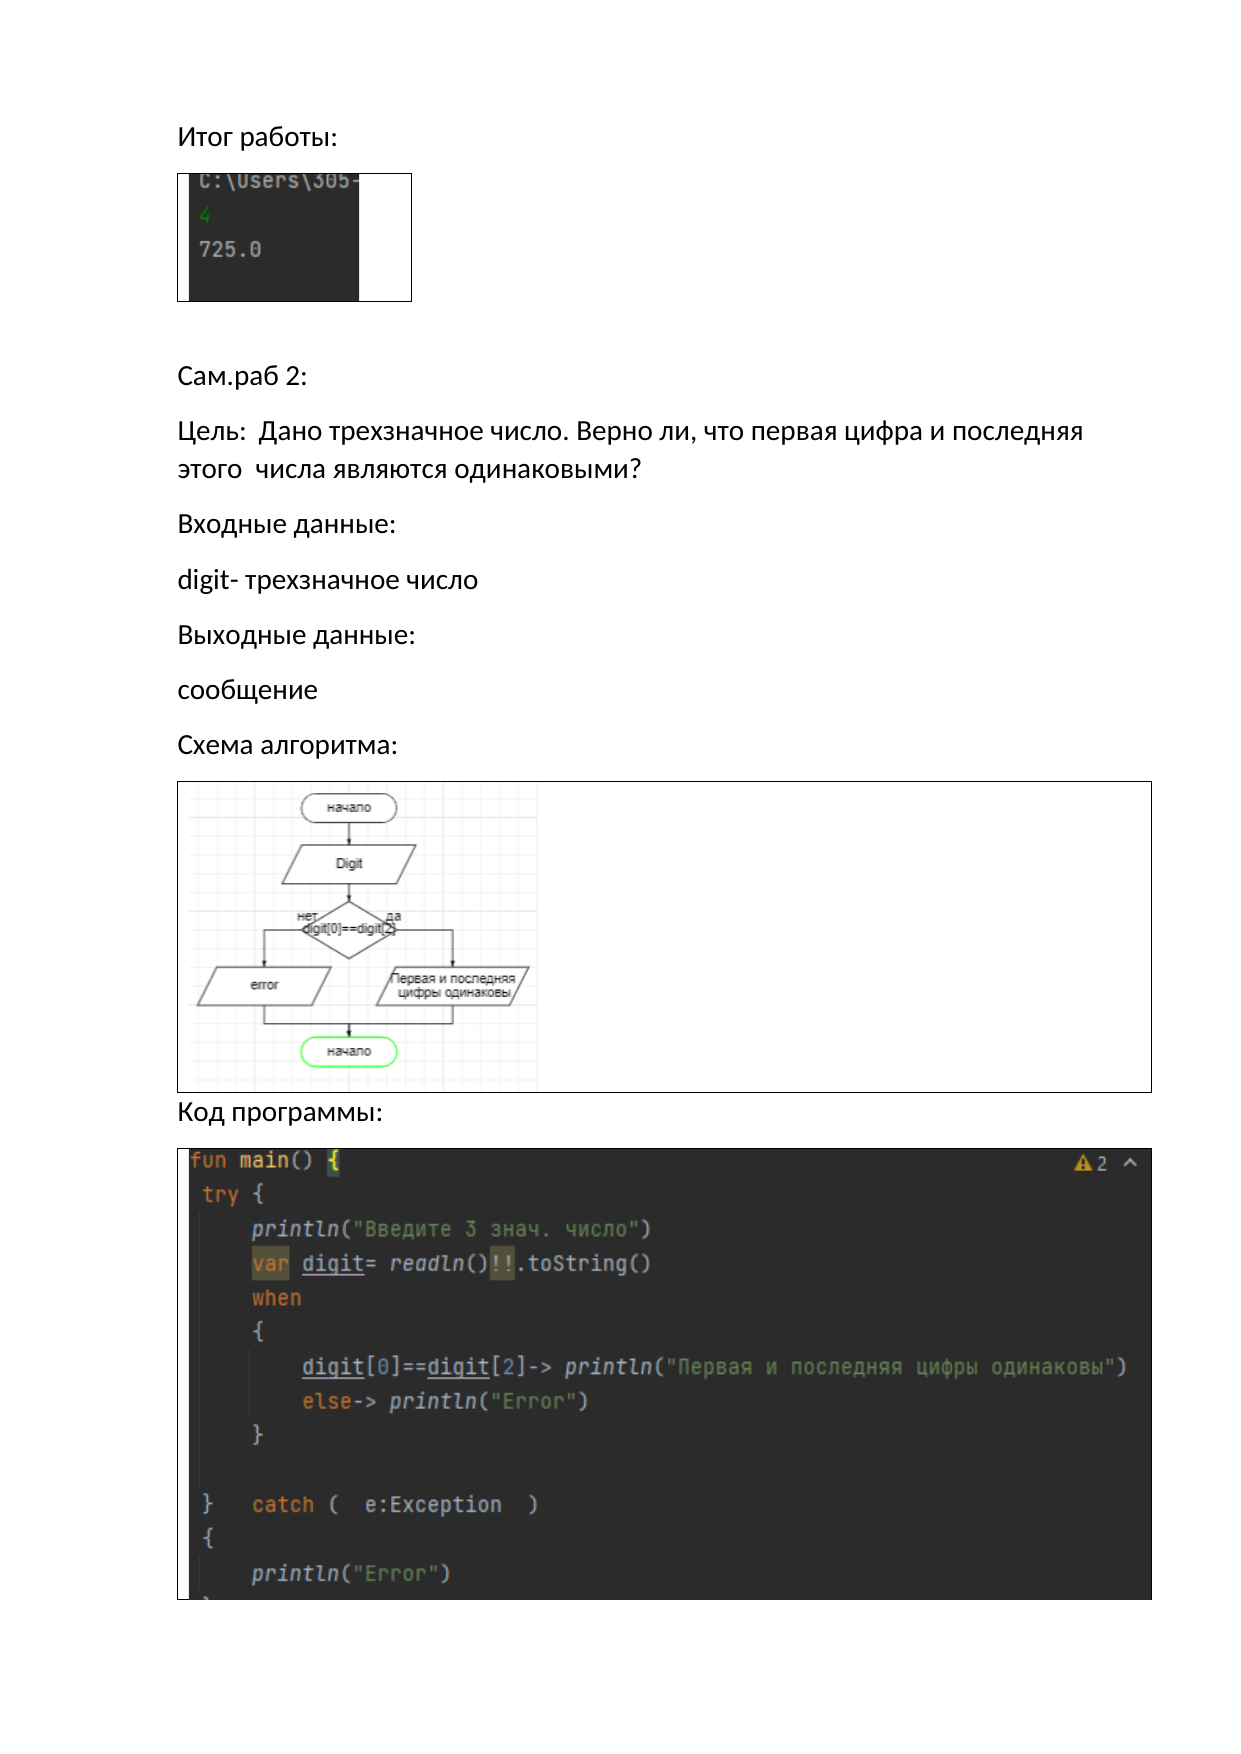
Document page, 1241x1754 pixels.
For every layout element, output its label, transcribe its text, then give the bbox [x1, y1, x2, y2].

text Цель: Дано трехзначное число. Верно ли, что первая цифра и последняя этого числа являются одинаковыми? [177, 412, 1152, 486]
table_header [178, 782, 188, 1092]
table_header [538, 782, 1151, 1092]
table_header [178, 1149, 188, 1599]
text Код программы: [177, 1093, 1152, 1129]
picture [188, 782, 538, 1092]
text digit- трехзначное число [177, 561, 1152, 596]
text Схема алгоритма: [177, 726, 1152, 762]
text Входные данные: [177, 506, 1152, 541]
picture [188, 1149, 1152, 1600]
text Сам.раб 2: [177, 357, 1152, 393]
text Итог работы: [177, 118, 1152, 154]
table_header [178, 174, 188, 301]
text сообщение [177, 671, 1152, 707]
text Выходные данные: [177, 616, 1152, 651]
picture [188, 174, 360, 301]
table_header [360, 174, 411, 301]
